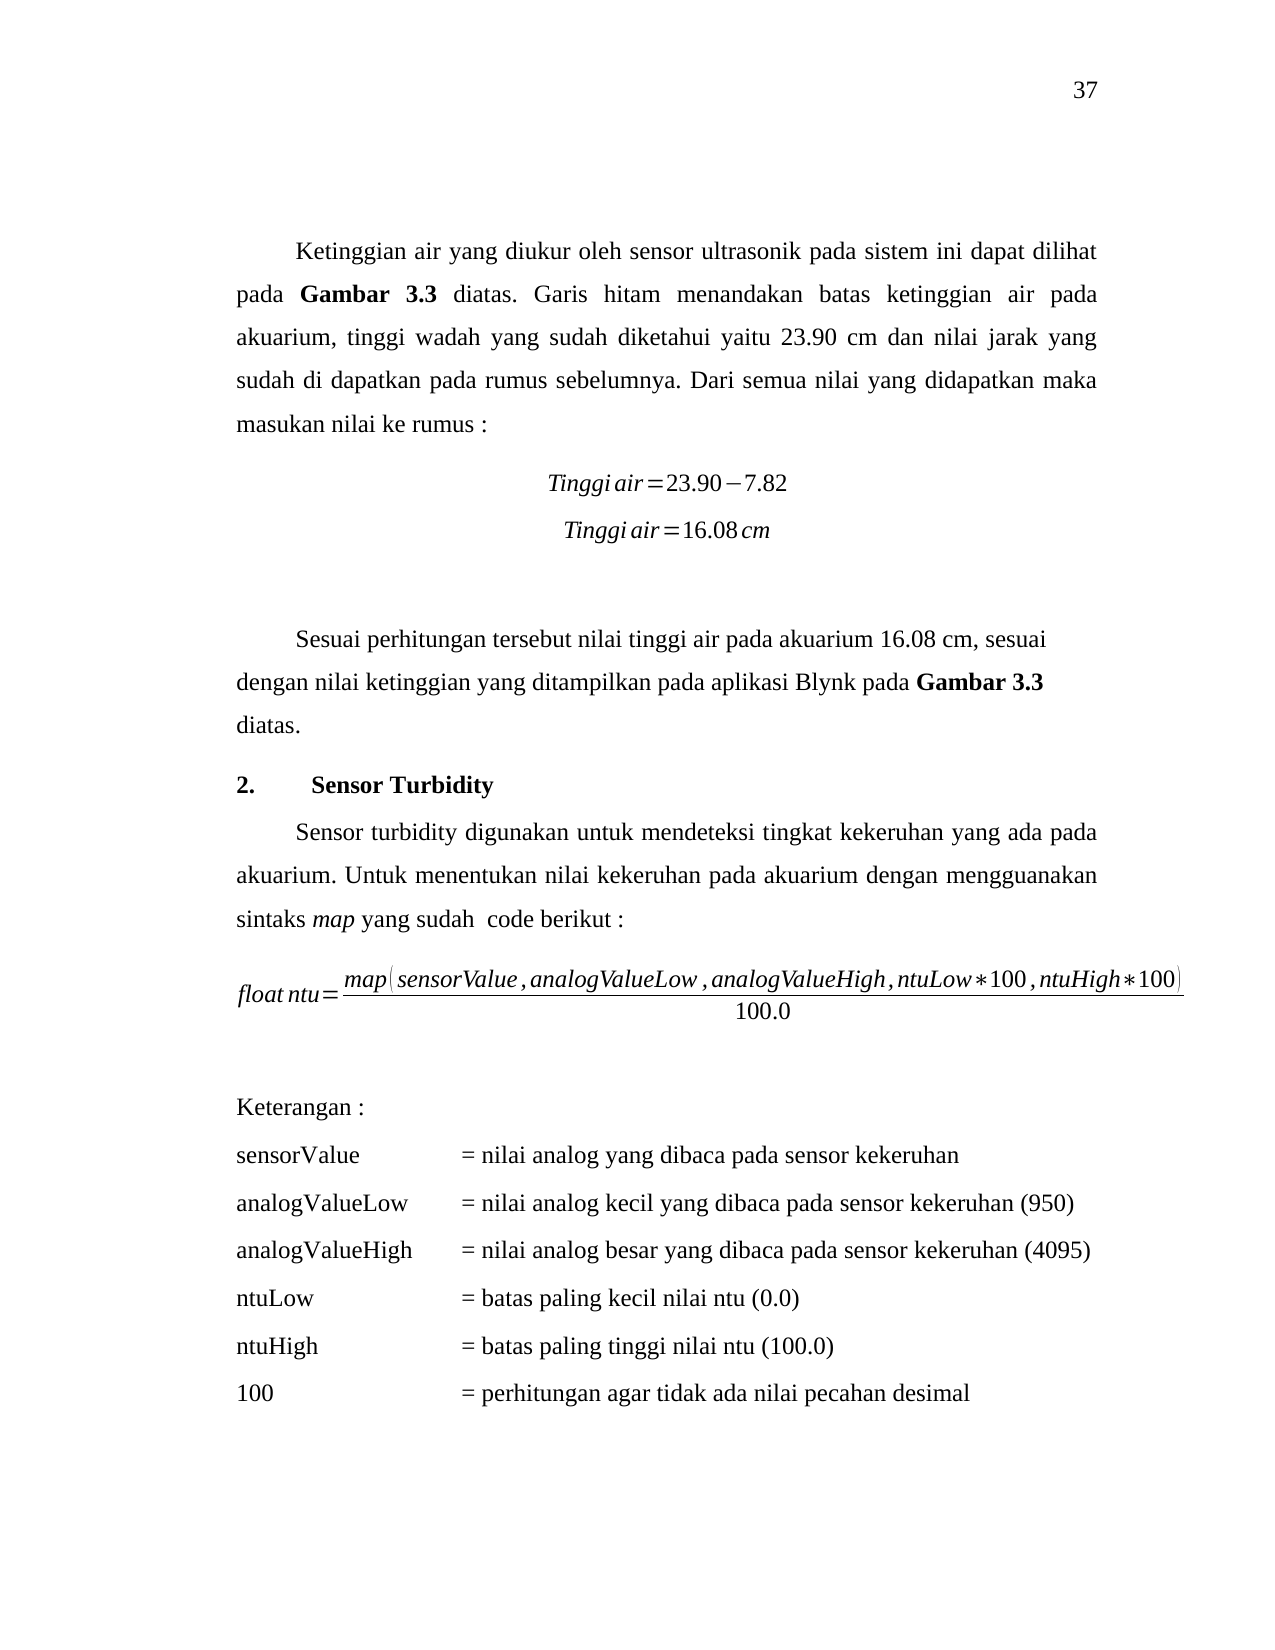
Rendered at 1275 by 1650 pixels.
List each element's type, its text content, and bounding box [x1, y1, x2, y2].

text analogValueLow = nilai analog kecil yang dibaca pada sensor kekeruhan (950) [236, 1188, 1098, 1216]
text sensorValue = nilai analog yang dibaca pada sensor kekeruhan [236, 1140, 1098, 1169]
list Sensor Turbidity [236, 770, 1098, 798]
text Ketinggian air yang diukur oleh sensor ultrasonik pada sistem ini dapat dilihat pada Gambar 3.3 diatas. Garis hitam menandakan batas ketinggian air pada akuarium, tinggi wadah yang sudah diketahui yaitu 23.90 cm dan nilai jarak yang sudah di dapatkan pada rumus sebelumnya. Dari semua nilai yang didapatkan maka masukan nilai ke rumus : [236, 236, 1098, 437]
text ntuHigh = batas paling tinggi nilai ntu (100.0) [236, 1331, 1098, 1359]
text analogValueHigh = nilai analog besar yang dibaca pada sensor kekeruhan (4095) [236, 1235, 1098, 1264]
text ntuLow = batas paling kecil nilai ntu (0.0) [236, 1283, 1098, 1312]
text Keterangan : [236, 1092, 1098, 1121]
text 100 = perhitungan agar tidak ada nilai pecahan desimal [236, 1378, 1098, 1407]
text Sensor turbidity digunakan untuk mendeteksi tingkat kekeruhan yang ada pada akuarium. Untuk menentukan nilai kekeruhan pada akuarium dengan mengguanakan sintaks map yang sudah code berikut : [236, 817, 1098, 932]
text Sesuai perhitungan tersebut nilai tinggi air pada akuarium 16.08 cm, sesuai dengan nilai ketinggian yang ditampilkan pada aplikasi Blynk pada Gambar 3.3 diatas. [236, 624, 1098, 739]
